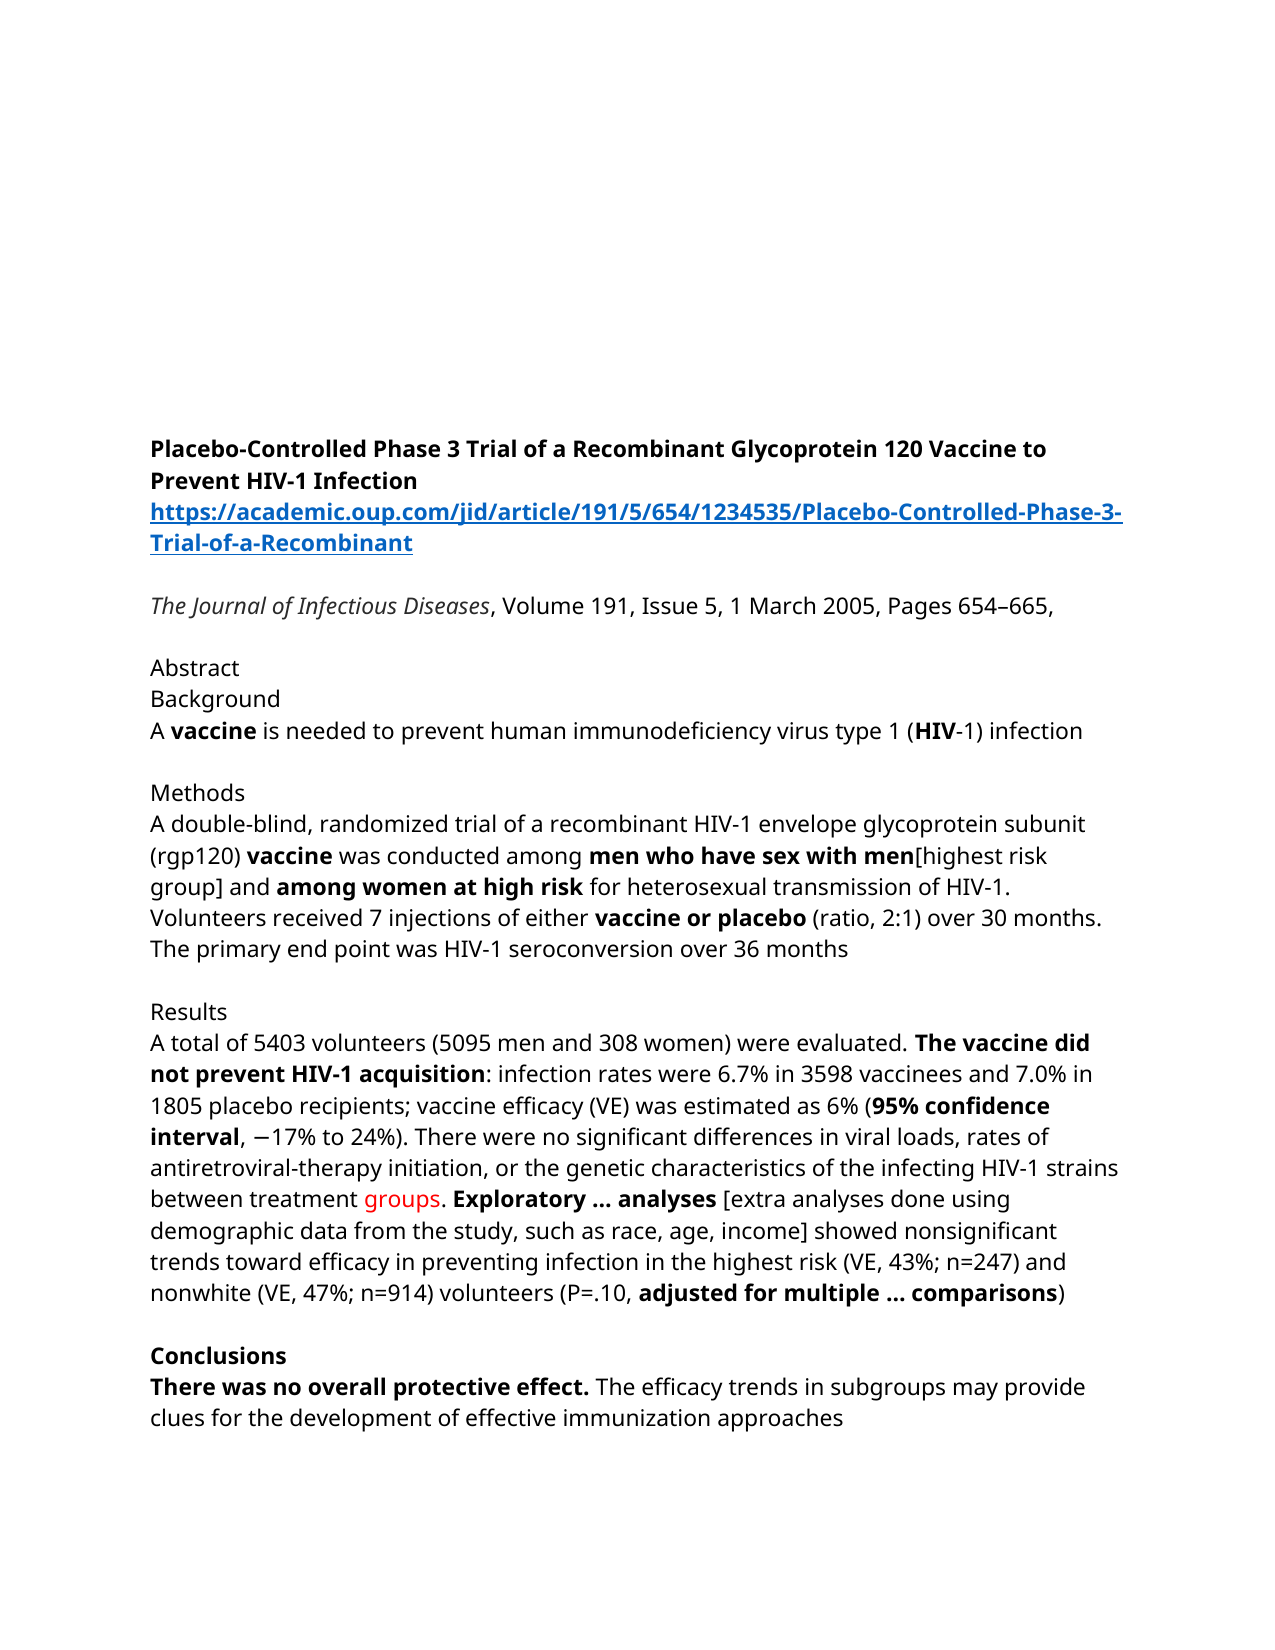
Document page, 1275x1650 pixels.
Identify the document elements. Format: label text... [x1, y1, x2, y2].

text A total of 5403 volunteers (5095 men and 308 women) were evaluated. The vaccine did not prevent HIV-1 acquisition: infection rates were 6.7% in 3598 vaccinees and 7.0% in 1805 placebo recipients; vaccine efficacy (VE) was estimated as 6% (95% confidence interval, −17% to 24%). There were no significant differences in viral loads, rates of antiretroviral-therapy initiation, or the genetic characteristics of the infecting HIV-1 strains between treatment groups. Exploratory … analyses [extra analyses done using demographic data from the study, such as race, age, income] showed nonsignificant trends toward efficacy in preventing infection in the highest risk (VE, 43%; n=247) and nonwhite (VE, 47%; n=914) volunteers (P=.10, adjusted for multiple … comparisons) [150, 1027, 1125, 1308]
text Methods [150, 777, 1125, 808]
text There was no overall protective effect. The efficacy trends in subgroups may provide clues for the development of effective immunization approaches [150, 1371, 1125, 1433]
text Conclusions [150, 1339, 1125, 1371]
text Background [150, 683, 1125, 714]
text https://academic.oup.com/jid/article/191/5/654/1234535/Placebo-Controlled-Phase-3-Trial-of-a-Recombinant [150, 496, 1125, 558]
text Results [150, 996, 1125, 1027]
text Placebo-Controlled Phase 3 Trial of a Recombinant Glycoprotein 120 Vaccine to Prevent HIV-1 Infection [150, 433, 1125, 496]
text The Journal of Infectious Diseases, Volume 191, Issue 5, 1 March 2005, Pages 654–665, [150, 589, 1125, 621]
text Abstract [150, 652, 1125, 683]
text A double-blind, randomized trial of a recombinant HIV-1 envelope glycoprotein subunit (rgp120) vaccine was conducted among men who have sex with men[highest risk group] and among women at high risk for heterosexual transmission of HIV-1. Volunteers received 7 injections of either vaccine or placebo (ratio, 2:1) over 30 months. The primary end point was HIV-1 seroconversion over 36 months [150, 808, 1125, 964]
text A vaccine is needed to prevent human immunodeficiency virus type 1 (HIV-1) infection [150, 714, 1125, 746]
